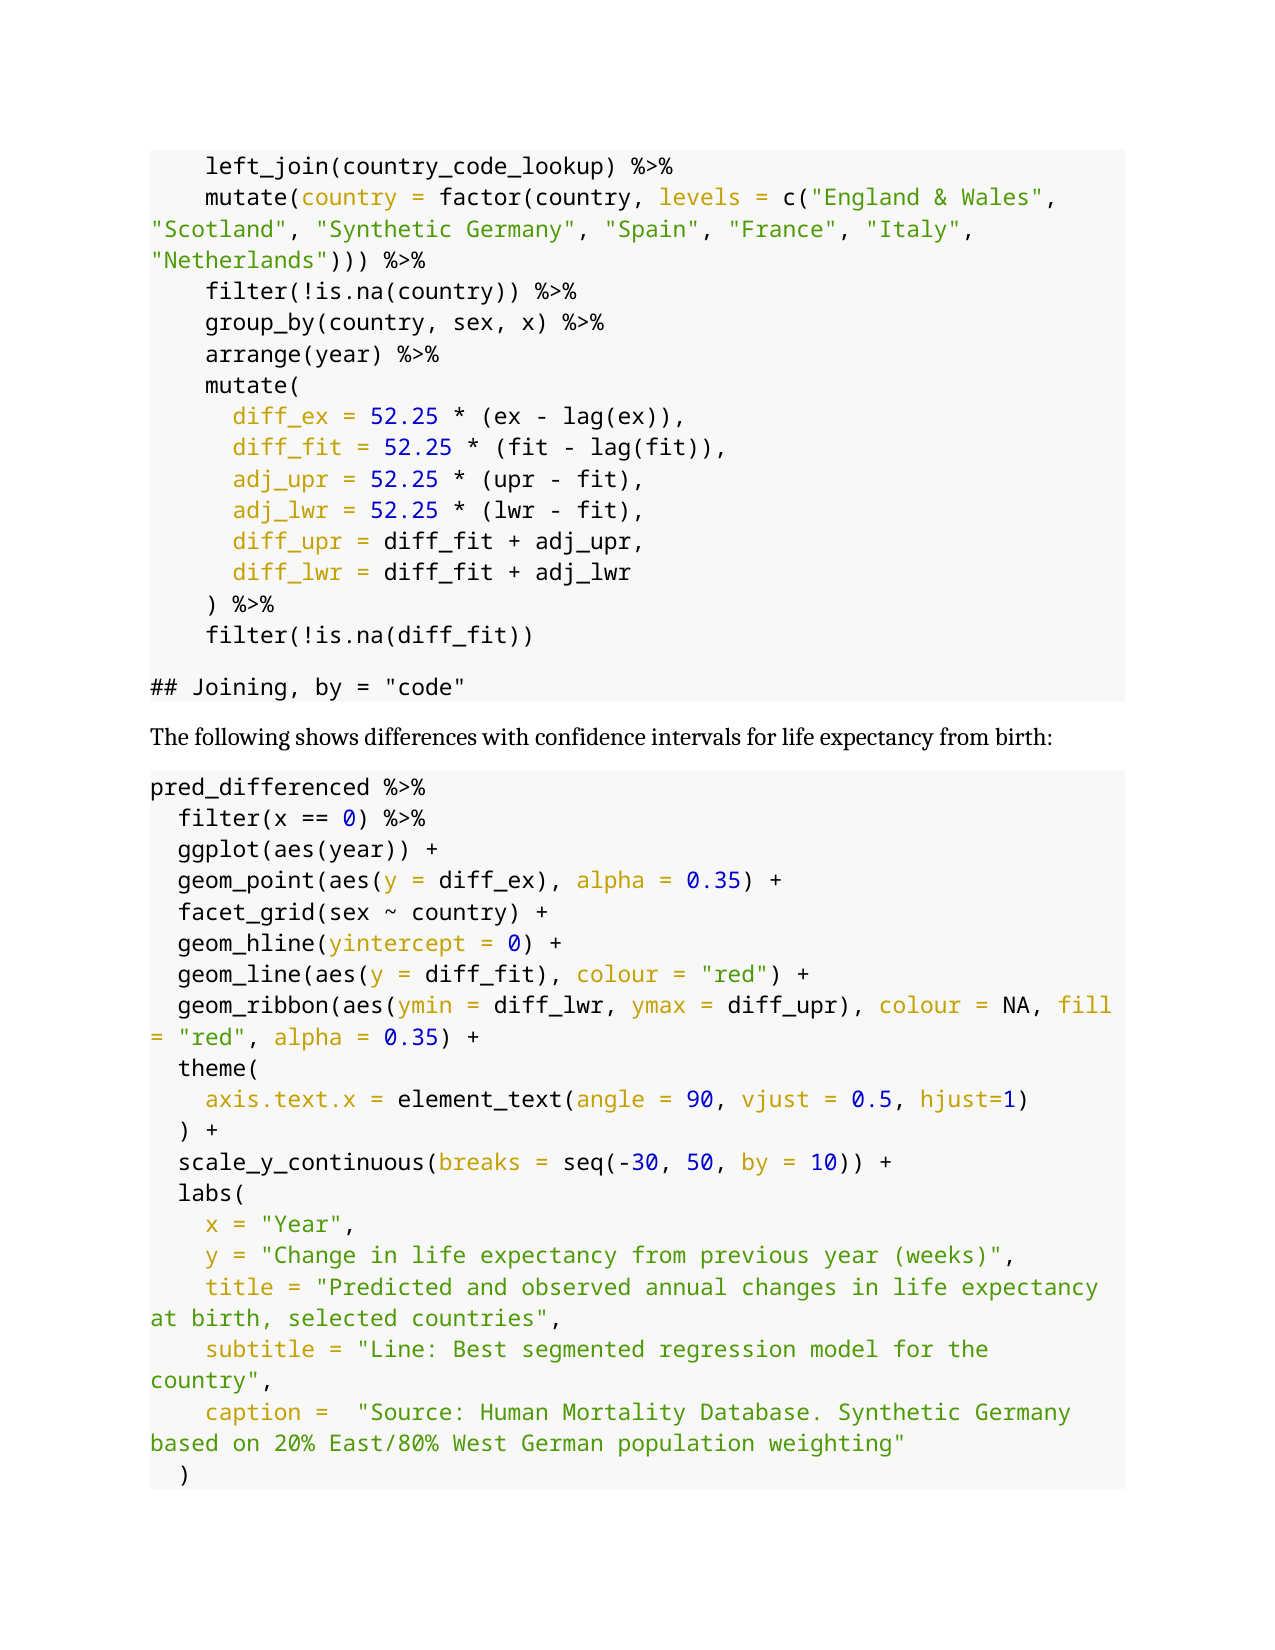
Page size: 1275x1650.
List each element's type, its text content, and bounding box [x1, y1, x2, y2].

text ## Joining, by = "code" [150, 671, 1125, 702]
text pred_differenced %>% filter(x == 0) %>% ggplot(aes(year)) + geom_point(aes(y = diff_ex), alpha = 0.35) + facet_grid(sex ~ country) + geom_hline(yintercept = 0) + geom_line(aes(y = diff_fit), colour = "red") + geom_ribbon(aes(ymin = diff_lwr, ymax = diff_upr), colour = NA, fill = "red", alpha = 0.35) + theme( axis.text.x = element_text(angle = 90, vjust = 0.5, hjust=1) ) + scale_y_continuous(breaks = seq(-30, 50, by = 10)) + labs( x = "Year", y = "Change in life expectancy from previous year (weeks)", title = "Predicted and observed annual changes in life expectancy at birth, selected countries", subtitle = "Line: Best segmented regression model for the country", caption = "Source: Human Mortality Database. Synthetic Germany based on 20% East/80% West German population weighting" ) [191, 770, 1125, 1489]
text The following shows differences with confidence intervals for life expectancy from birth: [150, 723, 1125, 752]
